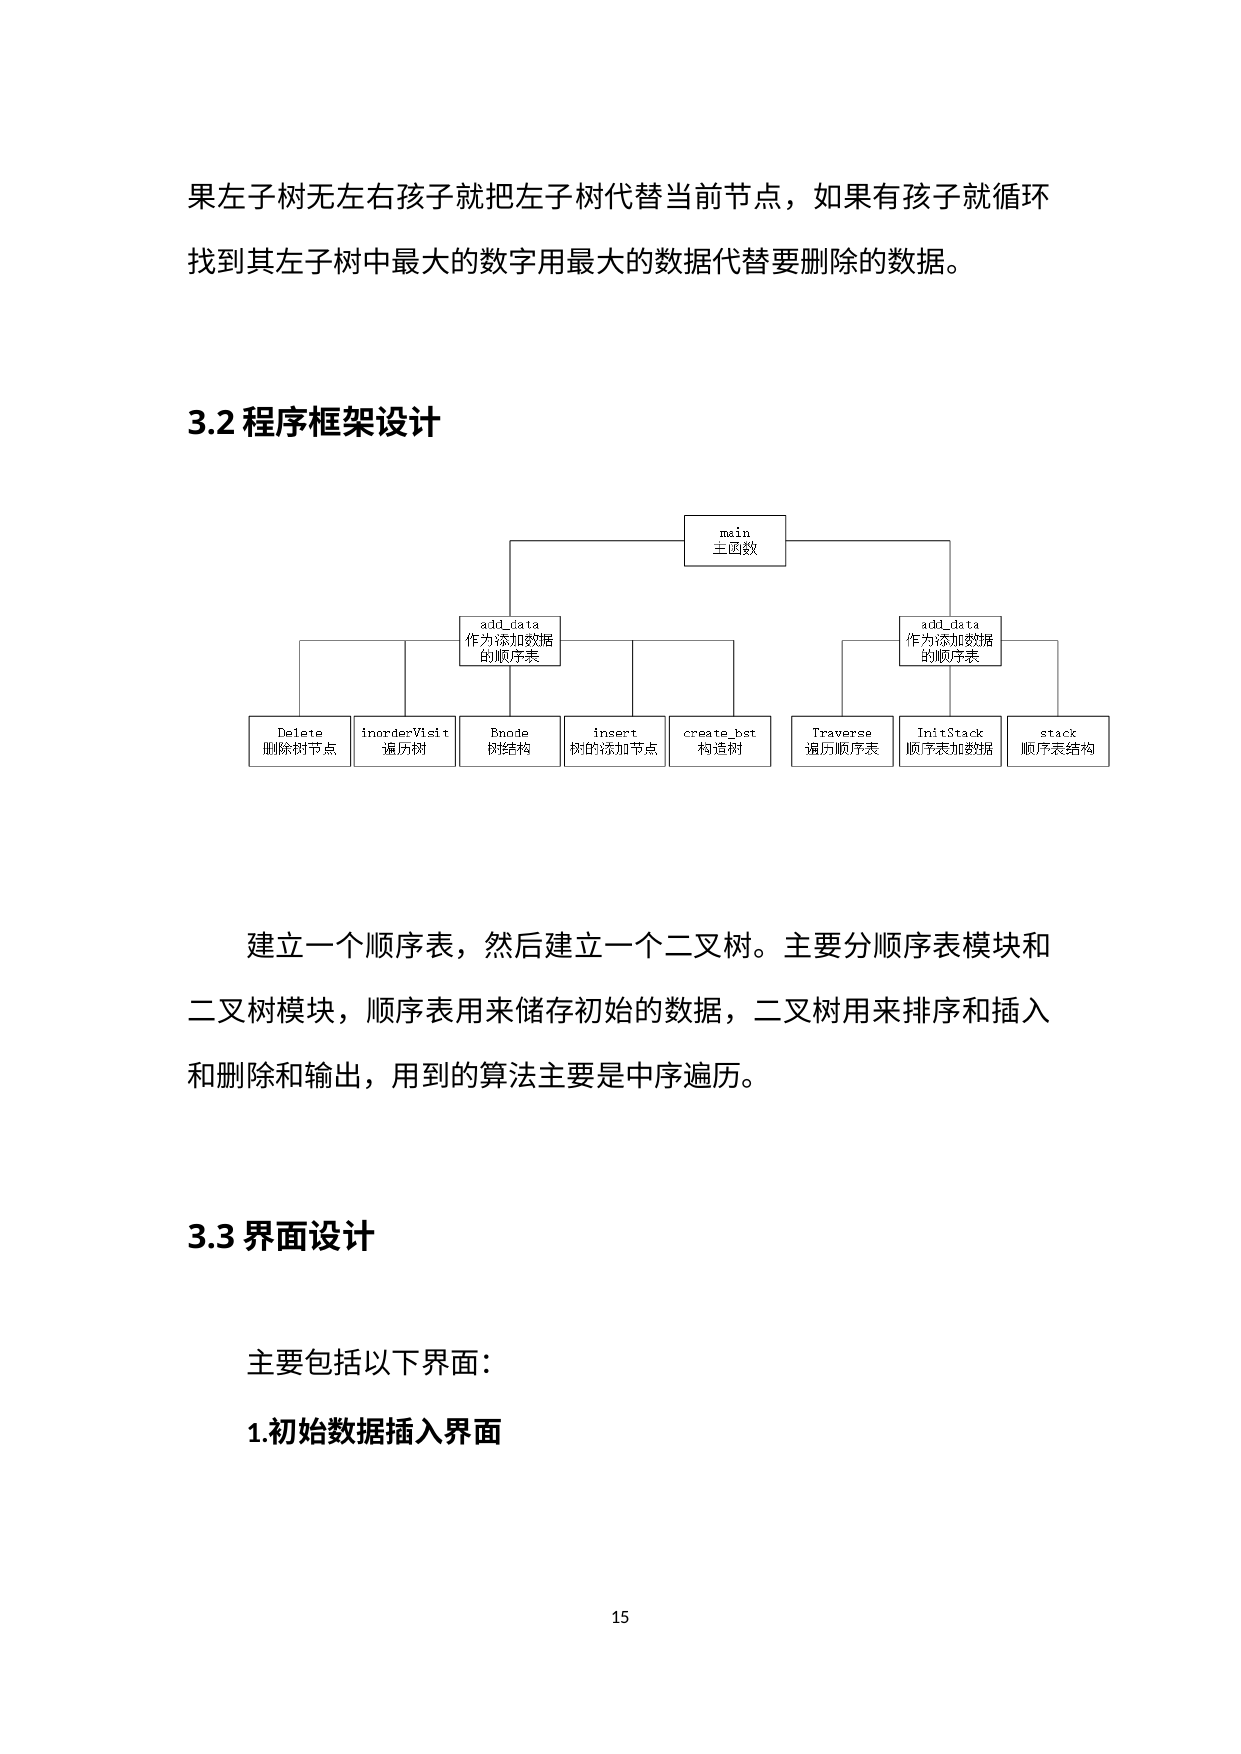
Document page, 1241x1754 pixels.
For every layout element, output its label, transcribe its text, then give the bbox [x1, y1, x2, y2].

picture [245, 514, 1112, 767]
subtitle 3.2程序框架设计 [187, 387, 1053, 452]
text 建立一个顺序表，然后建立一个二叉树。主要分顺序表模块和二叉树模块，顺序表用来储存初始的数据，二叉树用来排序和插入和删除和输出，用到的算法主要是中序遍历。 [187, 911, 1053, 1106]
text 1.初始数据插入界面 [187, 1397, 1053, 1462]
text 主要包括以下界面： [187, 1329, 1053, 1394]
subtitle 3.3界面设计 [187, 1201, 1053, 1266]
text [187, 162, 1053, 292]
